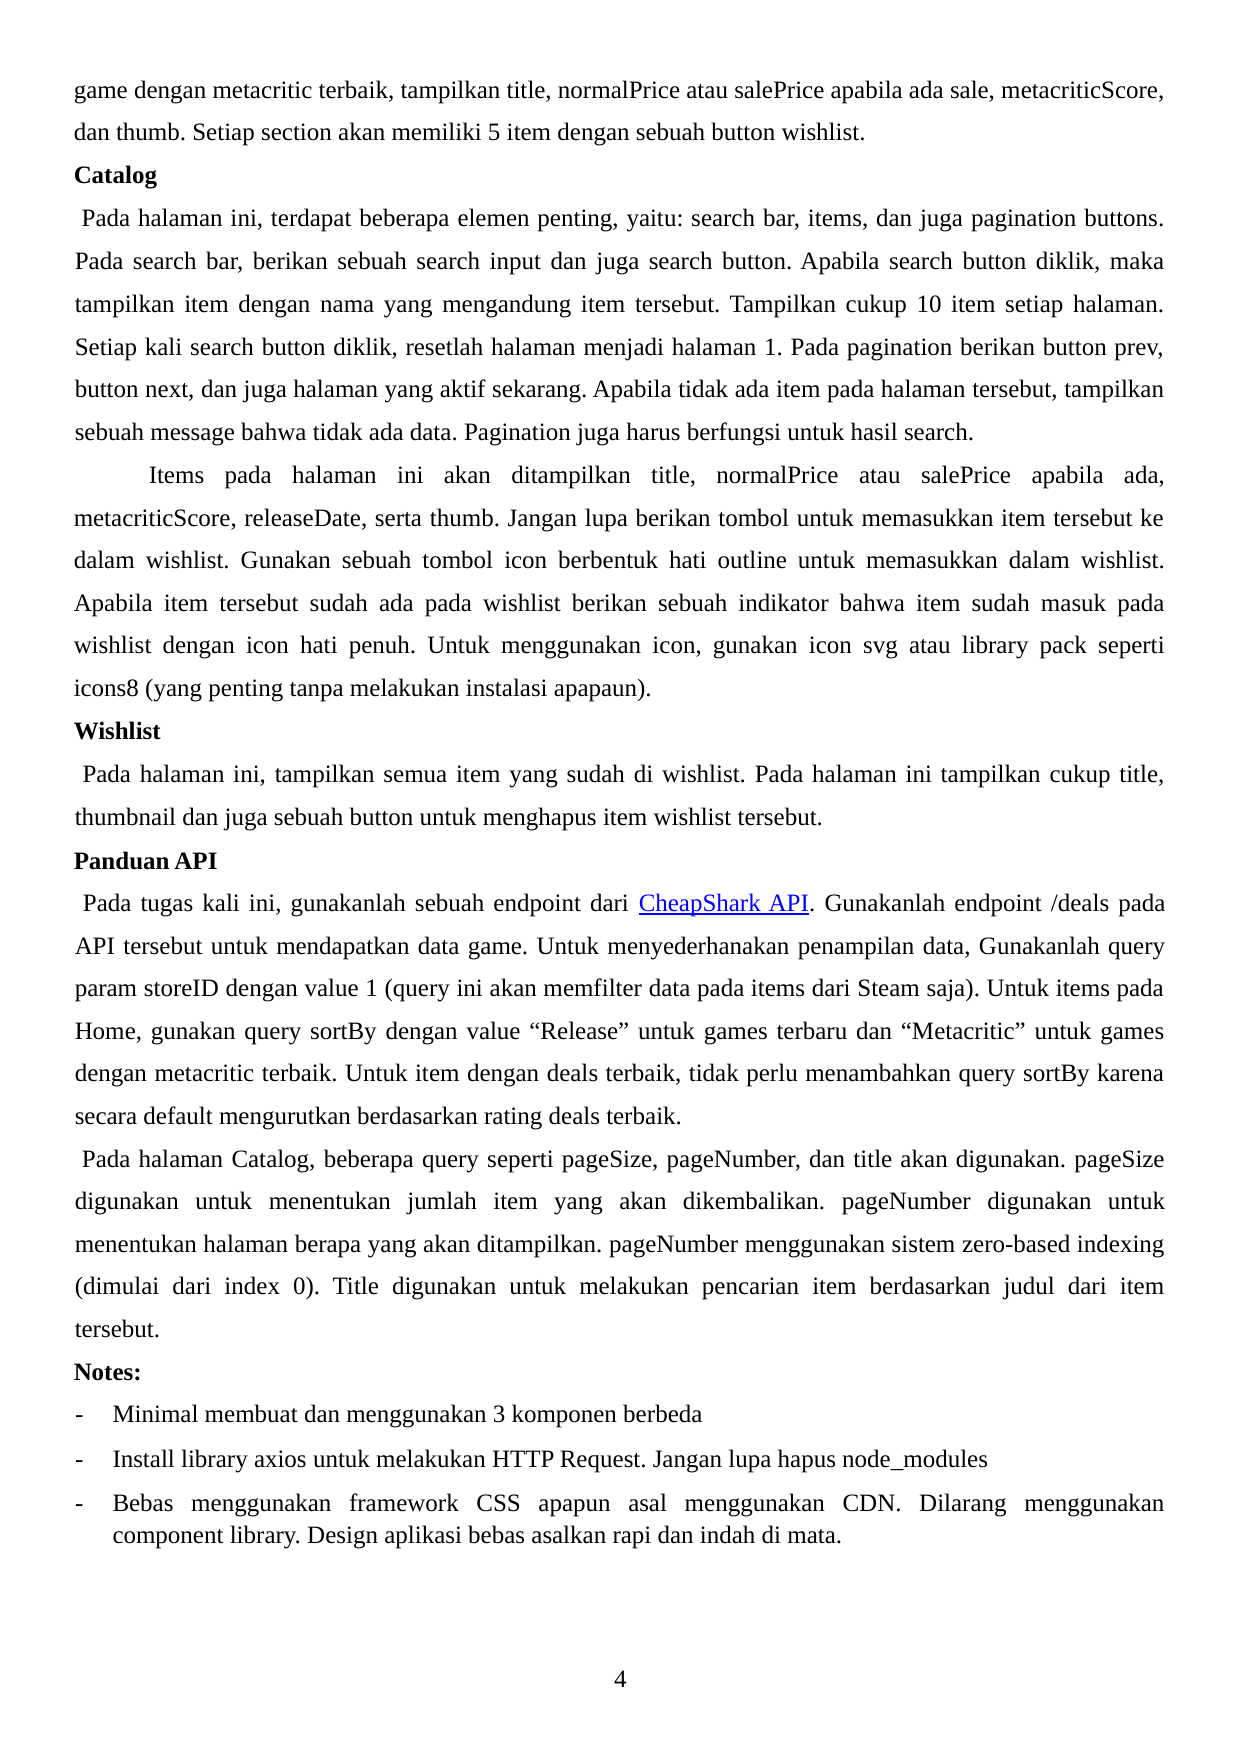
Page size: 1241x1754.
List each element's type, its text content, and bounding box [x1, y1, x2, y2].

text Notes: [73, 1357, 1166, 1386]
list Bebas menggunakan framework CSS apapun asal menggunakan CDN. Dilarang menggunakan component library. Design aplikasi bebas asalkan rapi dan indah di mata. [75, 1488, 1166, 1549]
text Pada halaman Catalog, beberapa query seperti pageSize, pageNumber, dan title akan digunakan. pageSize digunakan untuk menentukan jumlah item yang akan dikembalikan. pageNumber digunakan untuk menentukan halaman berapa yang akan ditampilkan. pageNumber menggunakan sistem zero-based indexing (dimulai dari index 0). Title digunakan untuk melakukan pencarian item berdasarkan judul dari item tersebut. [73, 1144, 1166, 1343]
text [73, 75, 1166, 146]
text Pada tugas kali ini, gunakanlah sebuah endpoint dari CheapShark API. Gunakanlah endpoint /deals pada API tersebut untuk mendapatkan data game. Untuk menyederhanakan penampilan data, Gunakanlah query param storeID dengan value 1 (query ini akan memfilter data pada items dari Steam saja). Untuk items pada Home, gunakan query sortBy dengan value “Release” untuk games terbaru dan “Metacritic” untuk games dengan metacritic terbaik. Untuk item dengan deals terbaik, tidak perlu menambahkan query sortBy karena secara default mengurutkan berdasarkan rating deals terbaik. [73, 888, 1166, 1130]
text Pada halaman ini, terdapat beberapa elemen penting, yaitu: search bar, items, dan juga pagination buttons. Pada search bar, berikan sebuah search input dan juga search button. Apabila search button diklik, maka tampilkan item dengan nama yang mengandung item tersebut. Tampilkan cukup 10 item setiap halaman. Setiap kali search button diklik, resetlah halaman menjadi halaman 1. Pada pagination berikan button prev, button next, dan juga halaman yang aktif sekarang. Apabila tidak ada item pada halaman tersebut, tampilkan sebuah message bahwa tidak ada data. Pagination juga harus berfungsi untuk hasil search. [73, 203, 1166, 446]
subtitle Wishlist [73, 716, 1166, 745]
list Minimal membuat dan menggunakan 3 komponen berbeda [75, 1399, 1166, 1428]
list Install library axios untuk melakukan HTTP Request. Jangan lupa hapus node_modules [75, 1444, 1166, 1473]
text Items pada halaman ini akan ditampilkan title, normalPrice atau salePrice apabila ada, metacriticScore, releaseDate, serta thumb. Jangan lupa berikan tombol untuk memasukkan item tersebut ke dalam wishlist. Gunakan sebuah tombol icon berbentuk hati outline untuk memasukkan dalam wishlist. Apabila item tersebut sudah ada pada wishlist berikan sebuah indikator bahwa item sudah masuk pada wishlist dengan icon hati penuh. Untuk menggunakan icon, gunakan icon svg atau library pack seperti icons8 (yang penting tanpa melakukan instalasi apapaun). [73, 461, 1166, 702]
subtitle Panduan API [73, 846, 1166, 874]
text Pada halaman ini, tampilkan semua item yang sudah di wishlist. Pada halaman ini tampilkan cukup title, thumbnail dan juga sebuah button untuk menghapus item wishlist tersebut. [73, 759, 1166, 831]
subtitle Catalog [73, 161, 1166, 189]
